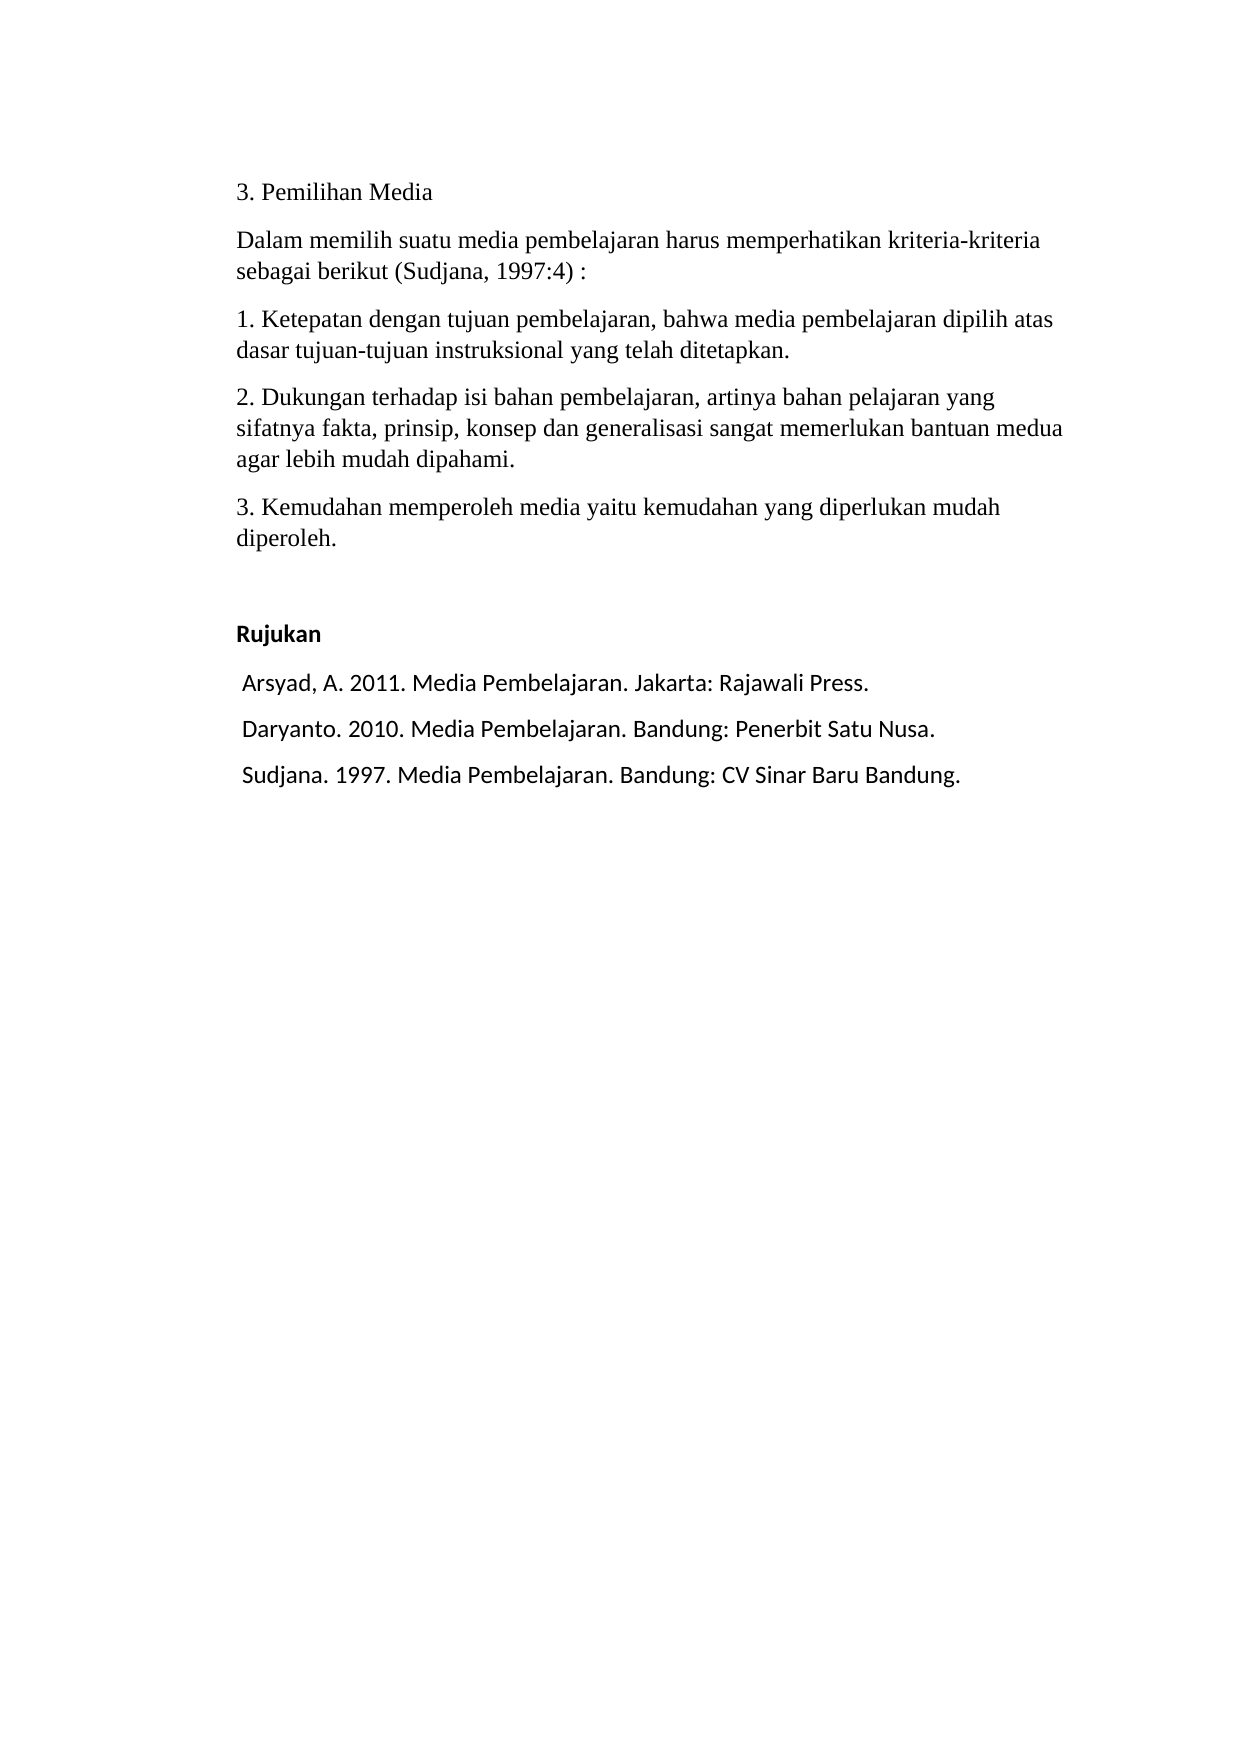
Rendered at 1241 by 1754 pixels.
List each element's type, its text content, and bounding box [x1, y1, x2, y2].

text 1. Ketepatan dengan tujuan pembelajaran, bahwa media pembelajaran dipilih atas dasar tujuan-tujuan instruksional yang telah ditetapkan. [236, 304, 1063, 363]
text Sudjana. 1997. Media Pembelajaran. Bandung: CV Sinar Baru Bandung. [236, 759, 1063, 789]
text Daryanto. 2010. Media Pembelajaran. Bandung: Penerbit Satu Nusa. [236, 713, 1063, 744]
text Rujukan [236, 618, 1063, 648]
text 2. Dukungan terhadap isi bahan pembelajaran, artinya bahan pelajaran yang sifatnya fakta, prinsip, konsep dan generalisasi sangat memerlukan bantuan medua agar lebih mudah dipahami. [236, 382, 1063, 473]
text 3. Kemudahan memperoleh media yaitu kemudahan yang diperlukan mudah diperoleh. [236, 492, 1063, 552]
text 3. Pemilihan Media [236, 177, 1063, 206]
text Dalam memilih suatu media pembelajaran harus memperhatikan kriteria-kriteria sebagai berikut (Sudjana, 1997:4) : [236, 225, 1063, 285]
text Arsyad, A. 2011. Media Pembelajaran. Jakarta: Rajawali Press. [236, 667, 1063, 698]
